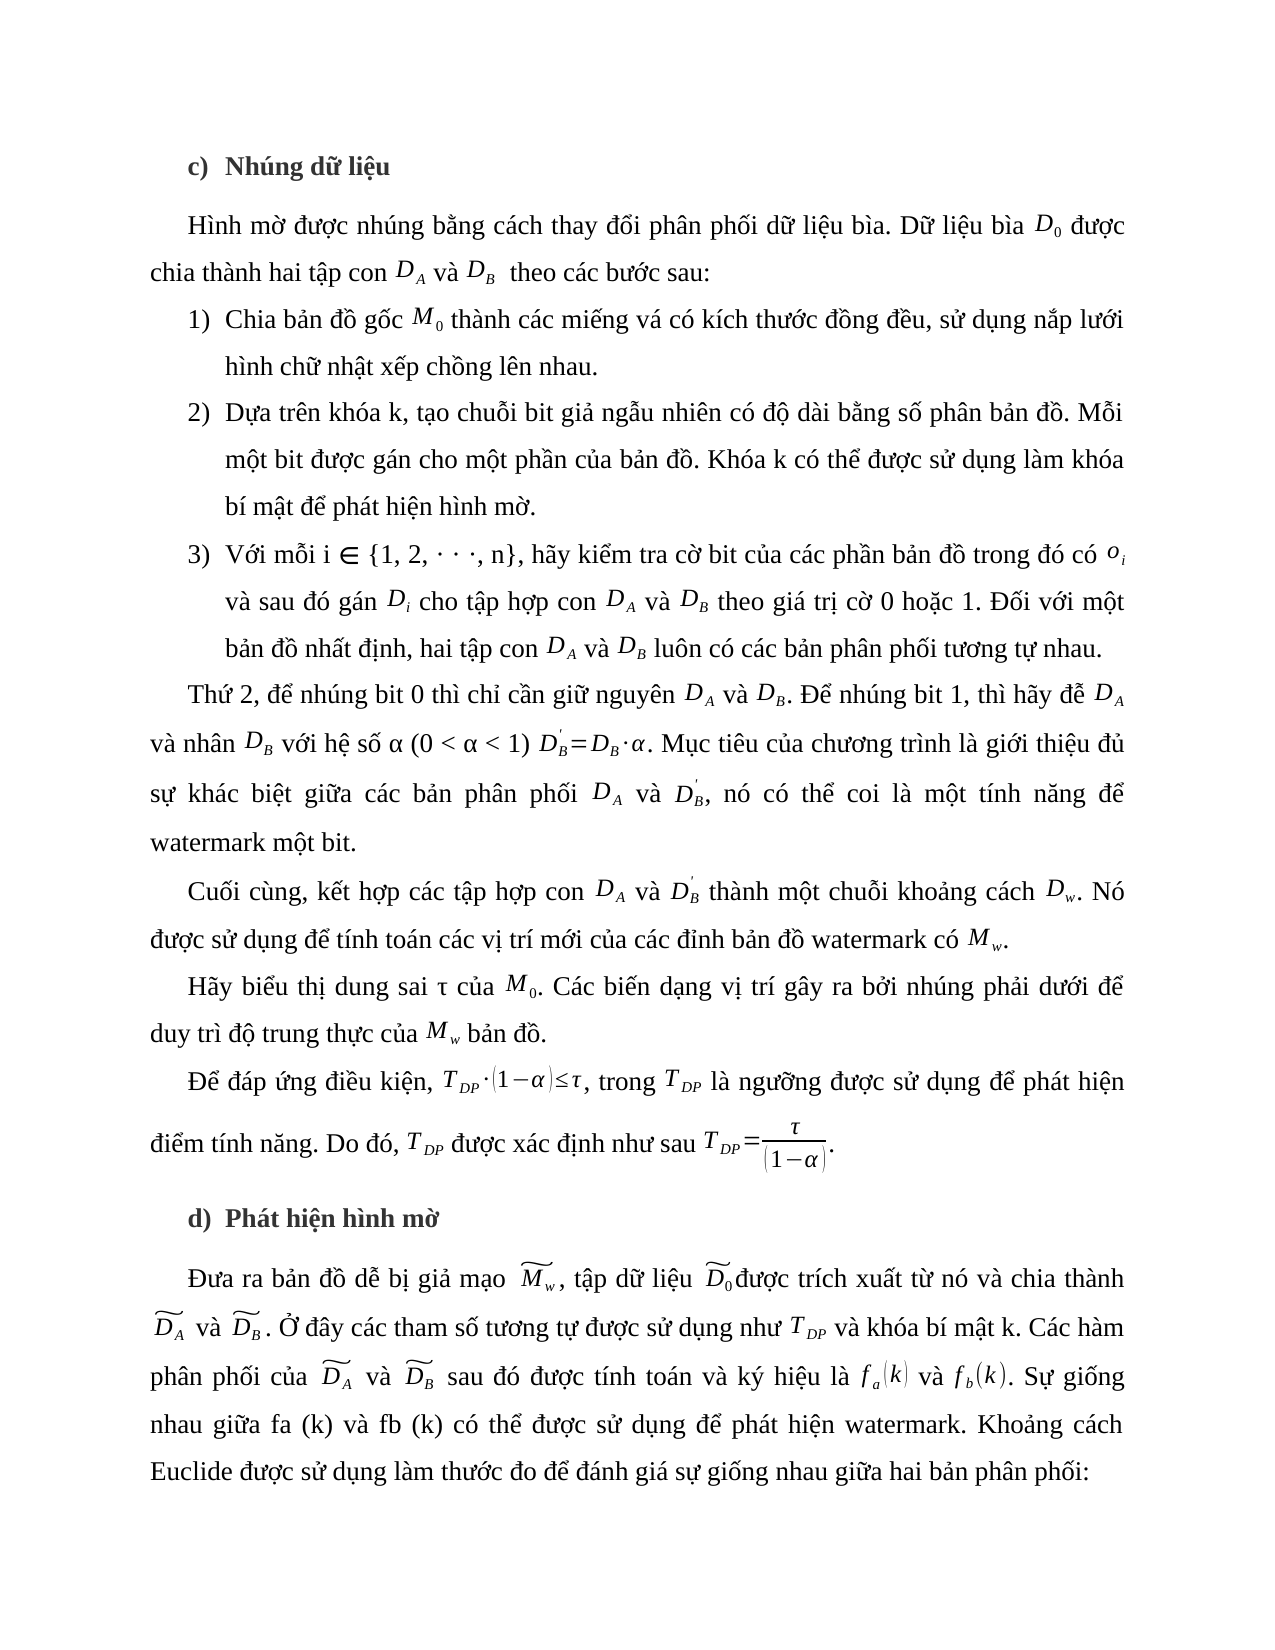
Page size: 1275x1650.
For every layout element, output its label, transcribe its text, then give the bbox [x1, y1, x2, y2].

text Thứ 2, để nhúng bit 0 thì chỉ cần giữ nguyên và . Để nhúng bit 1, thì hãy đễ và nhân với hệ số α (0 < α < 1) . Mục tiêu của chương trình là giới thiệu đủ sự khác biệt giữa các bản phân phối và , nó có thể coi là một tính năng để watermark một bit. [150, 678, 1125, 857]
text Hình mờ được nhúng bằng cách thay đổi phân phối dữ liệu bìa. Dữ liệu bìa được chia thành hai tập con và theo các bước sau: [150, 209, 1125, 287]
text Cuối cùng, kết hợp các tập hợp con và thành một chuỗi khoảng cách . Nó được sử dụng để tính toán các vị trí mới của các đỉnh bản đồ watermark có . [150, 873, 1125, 954]
list Với mỗi i ∈ {1, 2, · · ·, n}, hãy kiểm tra cờ bit của các phần bản đồ trong đó có và sau đó gán cho tập hợp con và theo giá trị cờ 0 hoặc 1. Đối với một bản đồ nhất định, hai tập con và luôn có các bản phân phối tương tự nhau. [187, 536, 1125, 663]
subtitle Phát hiện hình mờ [187, 1202, 1125, 1233]
text Đưa ra bản đồ dễ bị giả mạo , tập dữ liệu được trích xuất từ nó và chia thành và . Ở đây các tham số tương tự được sử dụng như và khóa bí mật k. Các hàm phân phối của và sau đó được tính toán và ký hiệu là và . Sự giống nhau giữa fa (k) và fb (k) có thể được sử dụng để phát hiện watermark. Khoảng cách Euclide được sử dụng làm thước đo để đánh giá sự giống nhau giữa hai bản phân phối: [150, 1261, 1125, 1486]
list Dựa trên khóa k, tạo chuỗi bit giả ngẫu nhiên có độ dài bằng số phân bản đồ. Mỗi một bit được gán cho một phần của bản đồ. Khóa k có thể được sử dụng làm khóa bí mật để phát hiện hình mờ. [187, 396, 1125, 521]
subtitle Nhúng dữ liệu [187, 150, 1125, 181]
text Hãy biểu thị dung sai τ của . Các biến dạng vị trí gây ra bởi nhúng phải dưới để duy trì độ trung thực của bản đồ. [150, 970, 1125, 1048]
list Chia bản đồ gốc thành các miếng vá có kích thước đồng đều, sử dụng nắp lưới hình chữ nhật xếp chồng lên nhau. [187, 303, 1125, 381]
text Để đáp ứng điều kiện, , trong là ngưỡng được sử dụng để phát hiện điểm tính năng. Do đó, được xác định như sau . [150, 1064, 1125, 1174]
